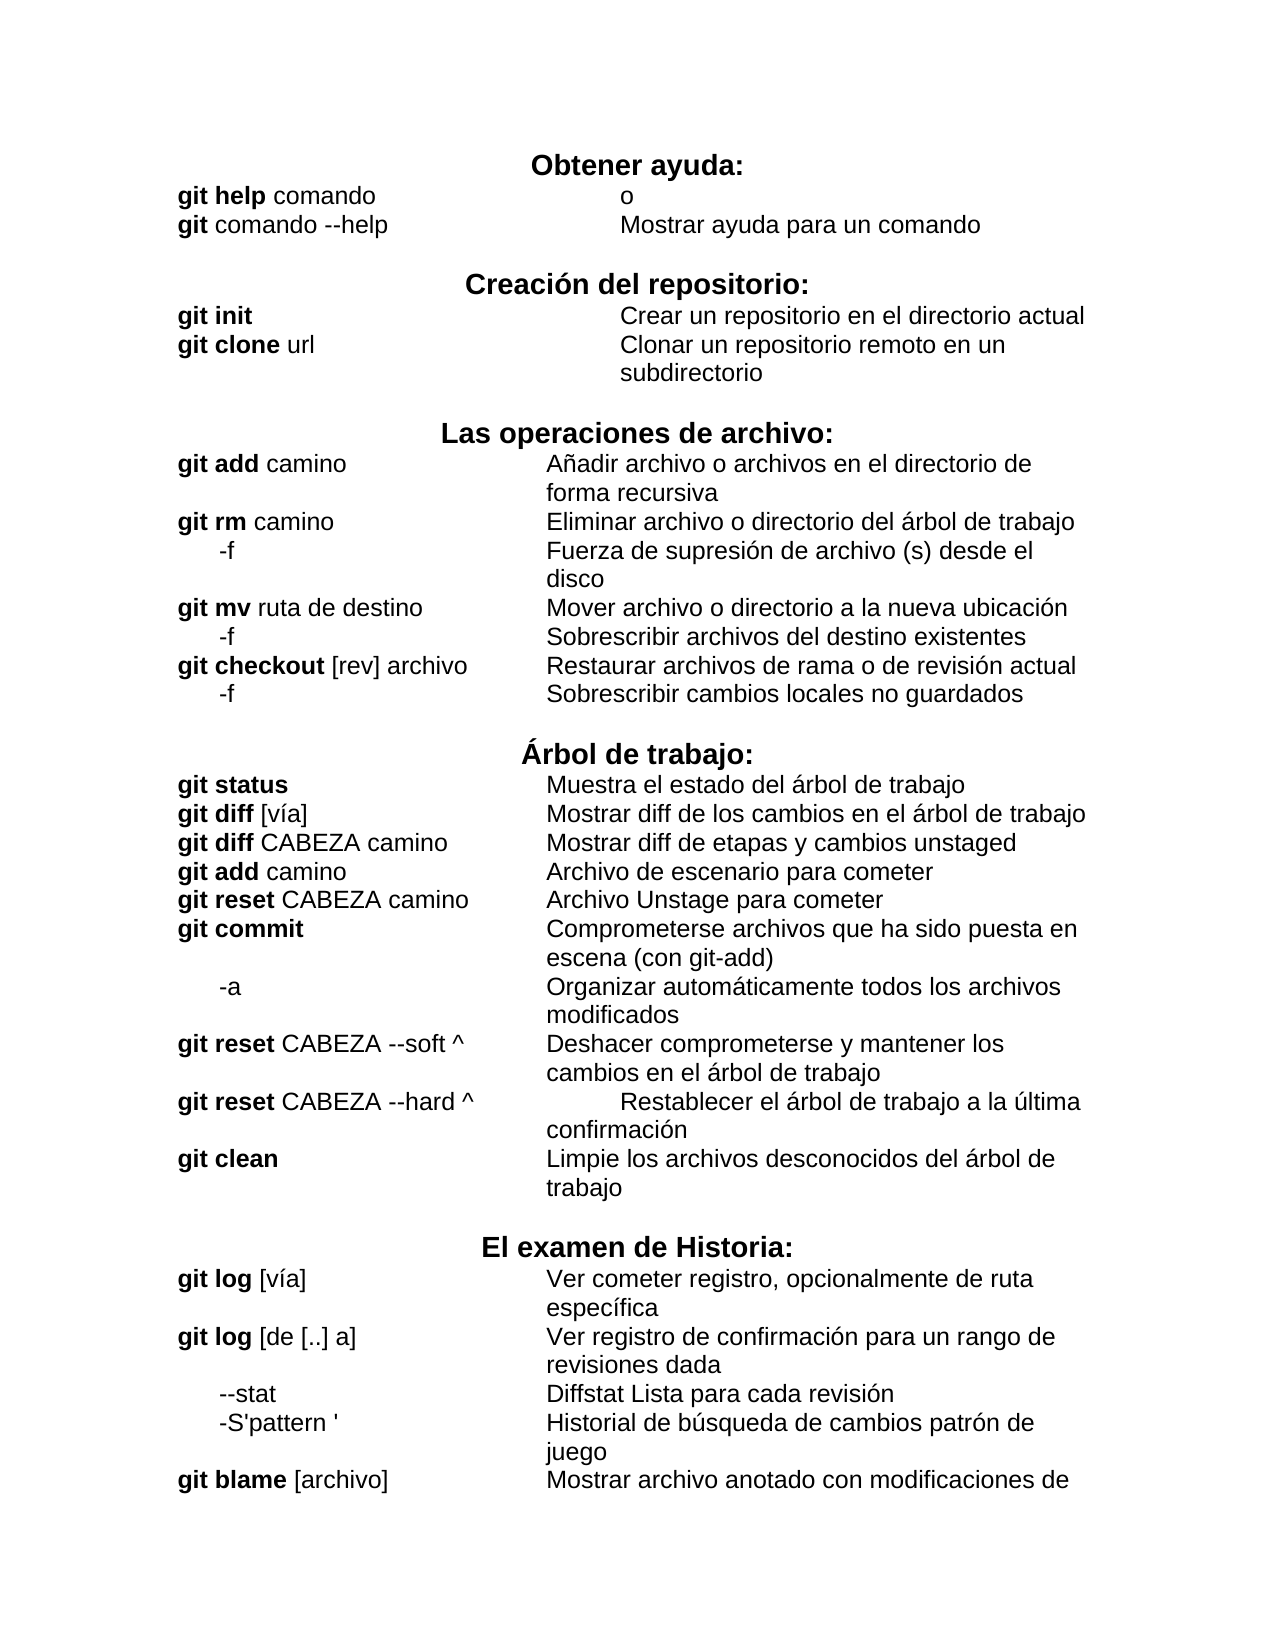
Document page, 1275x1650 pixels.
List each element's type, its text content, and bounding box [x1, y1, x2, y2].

text git rm camino Eliminar archivo o directorio del árbol de trabajo [177, 507, 1098, 536]
text juego [472, 1437, 1098, 1465]
text git reset CABEZA --soft ^ Deshacer comprometerse y mantener los [177, 1029, 1098, 1058]
text disco [177, 564, 1098, 593]
text git init Crear un repositorio en el directorio actual [177, 301, 1098, 330]
text -S'pattern ' Historial de búsqueda de cambios patrón de [177, 1408, 1098, 1437]
text git add camino Archivo de escenario para cometer [177, 857, 1098, 886]
text git status Muestra el estado del árbol de trabajo [177, 771, 1098, 799]
text git clone url Clonar un repositorio remoto en un [177, 330, 1098, 358]
text git log [de [..] a] Ver registro de confirmación para un rango de [177, 1322, 1098, 1350]
text El examen de Historia: [177, 1231, 1098, 1264]
text git mv ruta de destino Mover archivo o directorio a la nueva ubicación [177, 593, 1098, 622]
text git checkout [rev] archivo Restaurar archivos de rama o de revisión actual [177, 651, 1098, 679]
text -f Fuerza de supresión de archivo (s) desde el [177, 536, 1098, 564]
text modificados [177, 1001, 1098, 1029]
text confirmación [177, 1116, 1098, 1144]
text escena (con git-add) [177, 943, 1098, 972]
text git diff CABEZA camino Mostrar diff de etapas y cambios unstaged [177, 828, 1098, 857]
text git reset CABEZA camino Archivo Unstage para cometer [177, 886, 1098, 914]
text git clean Limpie los archivos desconocidos del árbol de [177, 1144, 1098, 1173]
text Árbol de trabajo: [177, 737, 1098, 771]
text git diff [vía] Mostrar diff de los cambios en el árbol de trabajo [177, 799, 1098, 828]
text subdirectorio [177, 358, 1098, 387]
text cambios en el árbol de trabajo [472, 1058, 1098, 1087]
text git add camino Añadir archivo o archivos en el directorio de [177, 449, 1098, 478]
text git blame [archivo] Mostrar archivo anotado con modificaciones de [177, 1465, 1098, 1494]
text -a Organizar automáticamente todos los archivos [177, 972, 1098, 1001]
text trabajo [177, 1173, 1098, 1202]
text Las operaciones de archivo: [177, 416, 1098, 449]
text git comando --help Mostrar ayuda para un comando [177, 210, 1098, 239]
text git commit Comprometerse archivos que ha sido puesta en [177, 914, 1098, 943]
text git log [vía] Ver cometer registro, opcionalmente de ruta [177, 1264, 1098, 1293]
text Obtener ayuda: [177, 148, 1098, 181]
text revisiones dada [472, 1350, 1098, 1379]
text git help comando o [177, 181, 1098, 210]
text forma recursiva [177, 478, 1098, 507]
text específica [177, 1293, 1098, 1322]
text Creación del repositorio: [177, 267, 1098, 301]
text git reset CABEZA --hard ^ Restablecer el árbol de trabajo a la última [177, 1087, 1098, 1116]
text -f Sobrescribir archivos del destino existentes [177, 622, 1098, 651]
text --stat Diffstat Lista para cada revisión [177, 1379, 1098, 1408]
text -f Sobrescribir cambios locales no guardados [177, 679, 1098, 708]
